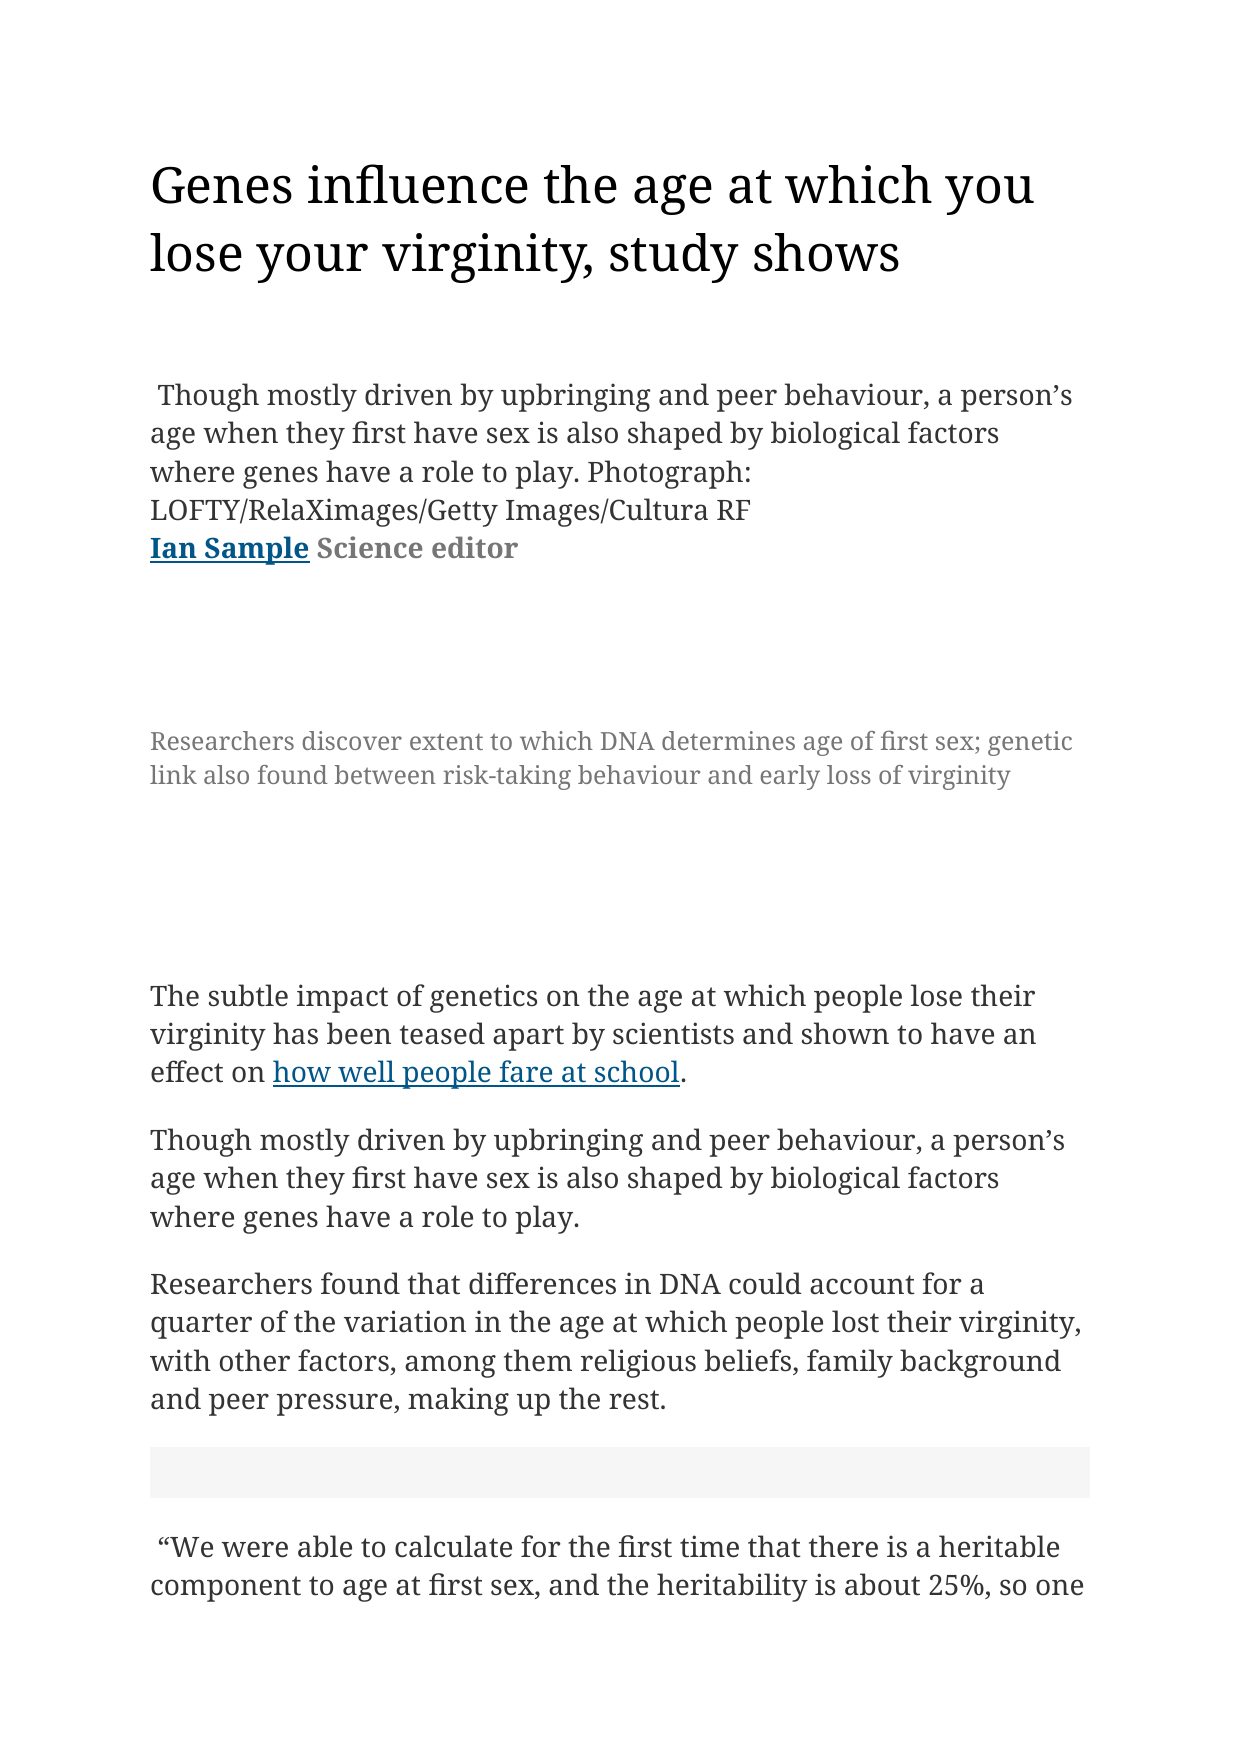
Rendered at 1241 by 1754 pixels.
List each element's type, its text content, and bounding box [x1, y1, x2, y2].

text Researchers discover extent to which DNA determines age of first sex; genetic link also found between risk-taking behaviour and early loss of virginity [150, 724, 1090, 792]
text The subtle impact of genetics on the age at which people lose their virginity has been teased apart by scientists and shown to have an effect on how well people fare at school. [150, 976, 1090, 1091]
text Genes influence the age at which you lose your virginity, study shows [150, 150, 1090, 286]
text Though mostly driven by upbringing and peer behaviour, a person’s age when they first have sex is also shaped by biological factors where genes have a role to play. [150, 1120, 1090, 1235]
text Researchers found that differences in DNA could account for a quarter of the variation in the age at which people lost their virginity, with other factors, among them religious beliefs, family background and peer pressure, making up the rest. [150, 1264, 1090, 1418]
text Ian Sample Science editor [150, 528, 1090, 567]
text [150, 1527, 1090, 1603]
text Though mostly driven by upbringing and peer behaviour, a person’s age when they first have sex is also shaped by biological factors where genes have a role to play. Photograph: LOFTY/RelaXimages/Getty Images/Cultura RF [150, 375, 1090, 528]
